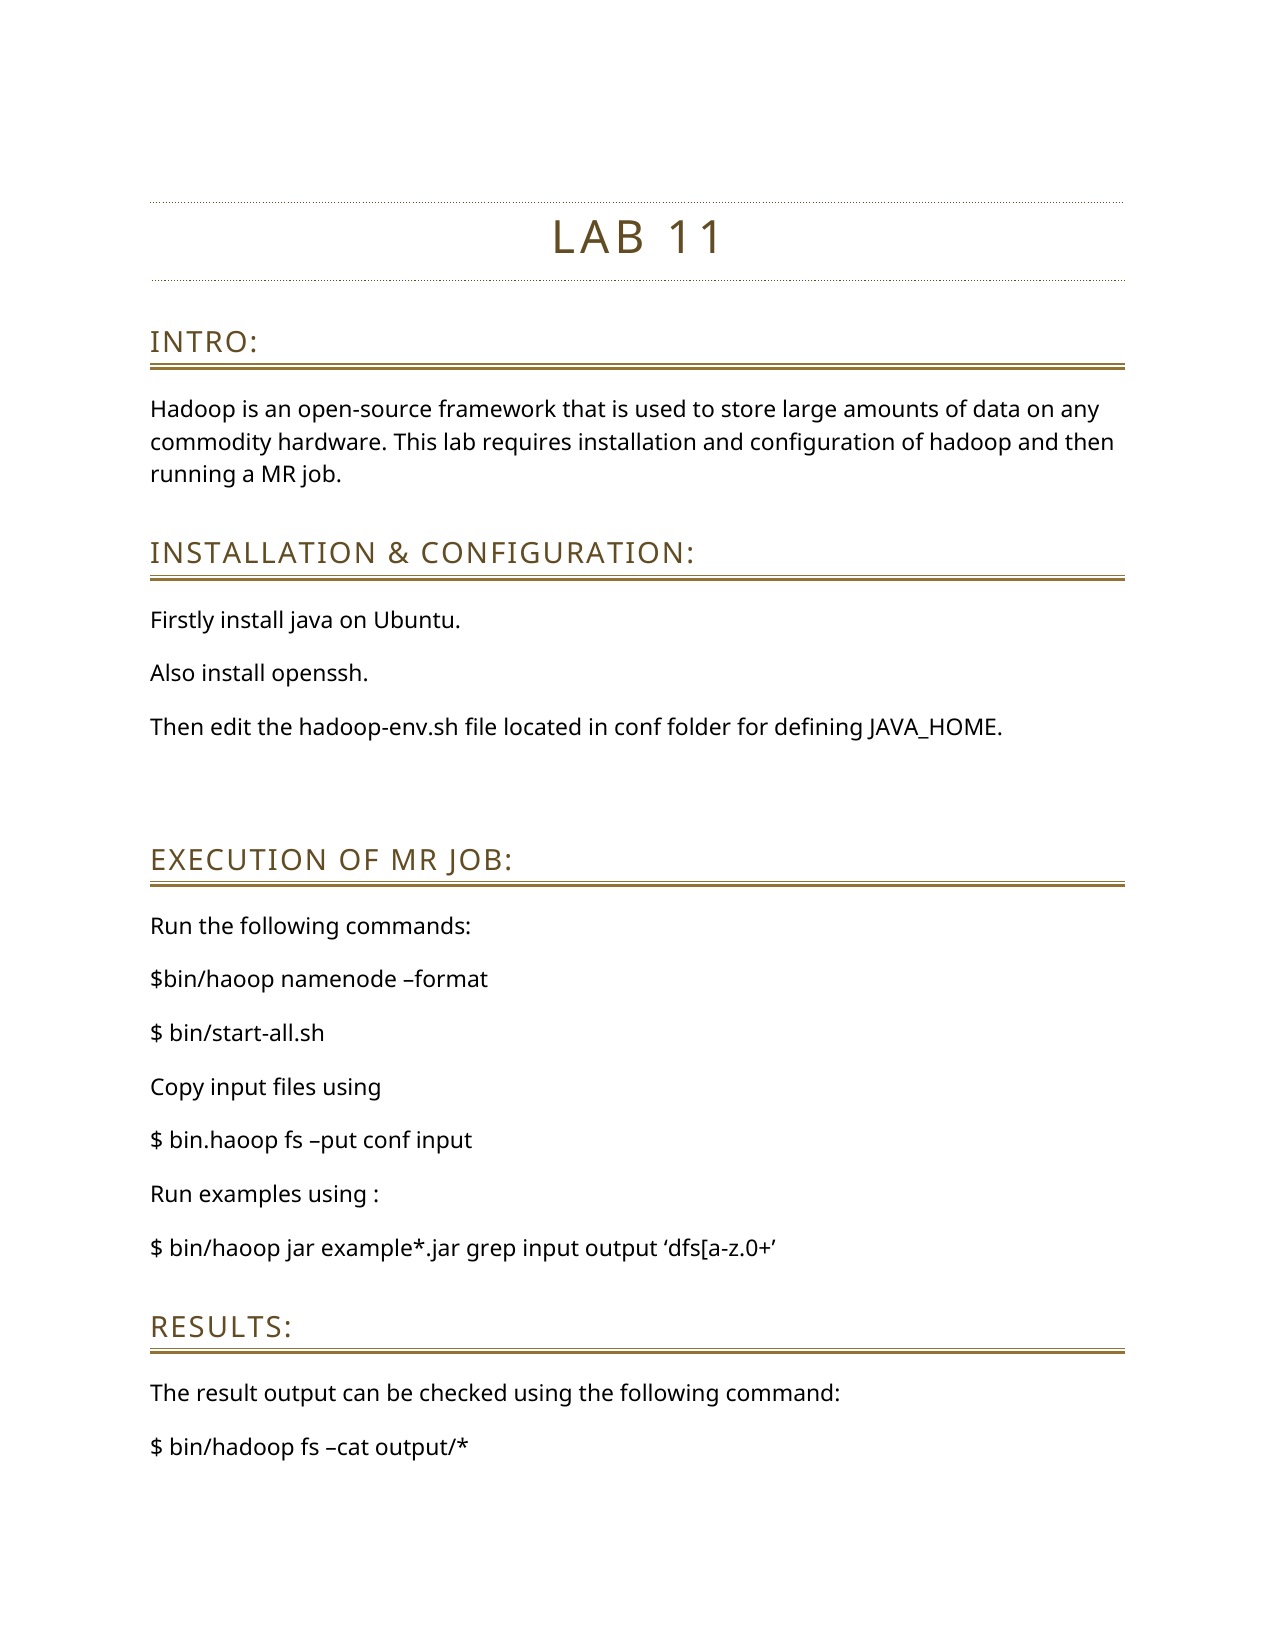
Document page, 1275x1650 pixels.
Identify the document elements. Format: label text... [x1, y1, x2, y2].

text Run examples using : [150, 1178, 1125, 1209]
text Also install openssh. [150, 657, 1125, 688]
text The result output can be checked using the following command: [150, 1377, 1125, 1408]
text $bin/haoop namenode –format [150, 963, 1125, 995]
text Run the following commands: [150, 910, 1125, 941]
text $ bin/haoop jar example*.jar grep input output ‘dfs[a-z.0+’ [150, 1232, 1125, 1263]
text $ bin.haoop fs –put conf input [150, 1124, 1125, 1156]
subtitle Installation & Configuration: [150, 533, 1125, 575]
subtitle Intro: [150, 322, 1125, 363]
text $ bin/hadoop fs –cat output/* [150, 1431, 1125, 1462]
text $ bin/start-all.sh [150, 1017, 1125, 1048]
text Firstly install java on Ubuntu. [150, 603, 1125, 635]
text Copy input files using [150, 1071, 1125, 1102]
subtitle Results: [150, 1306, 1125, 1348]
text Hadoop is an open-source framework that is used to store large amounts of data on any commodity hardware. This lab requires installation and configuration of hadoop and then running a MR job. [150, 393, 1125, 489]
title Lab 11 [150, 202, 1125, 280]
text Then edit the hadoop-env.sh file located in conf folder for defining JAVA_HOME. [150, 711, 1125, 742]
subtitle Execution of MR Job: [150, 839, 1125, 881]
